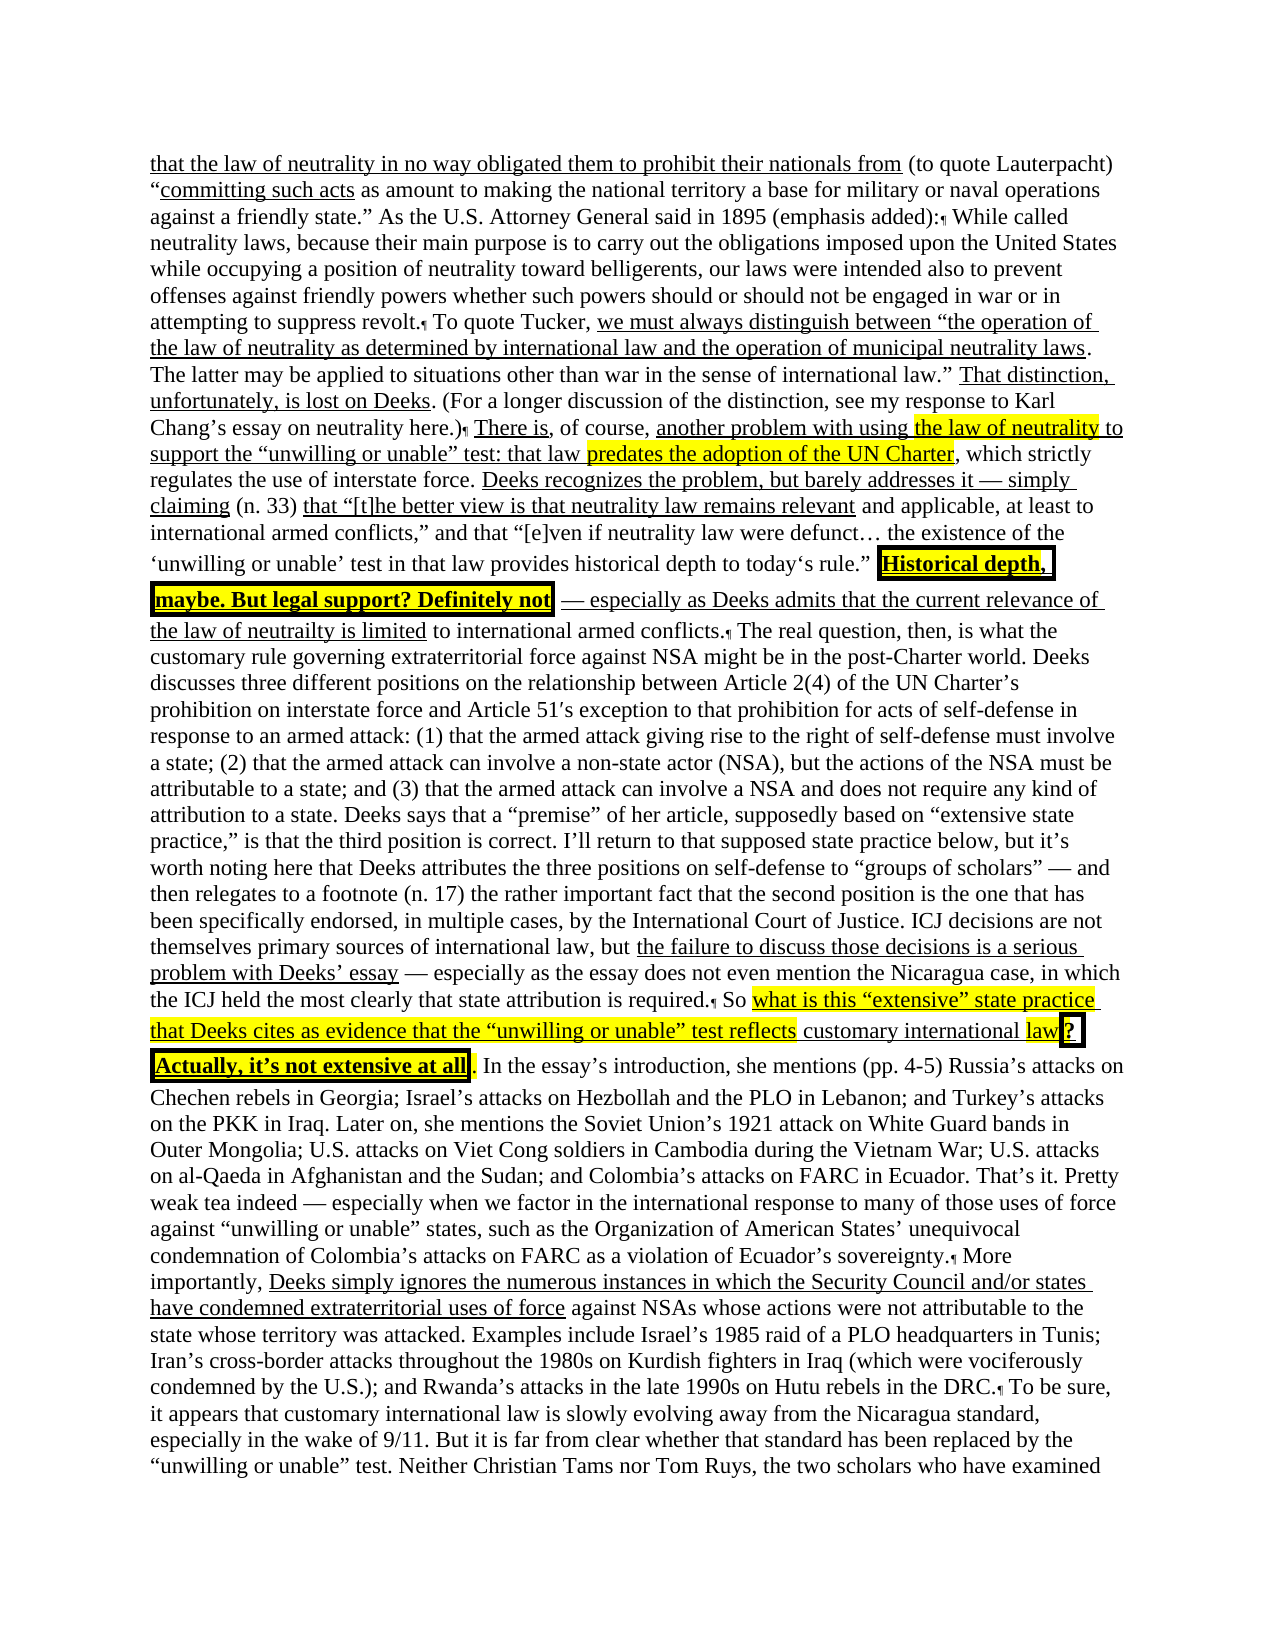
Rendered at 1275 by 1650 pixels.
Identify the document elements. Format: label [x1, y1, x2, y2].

text [150, 150, 1125, 1479]
